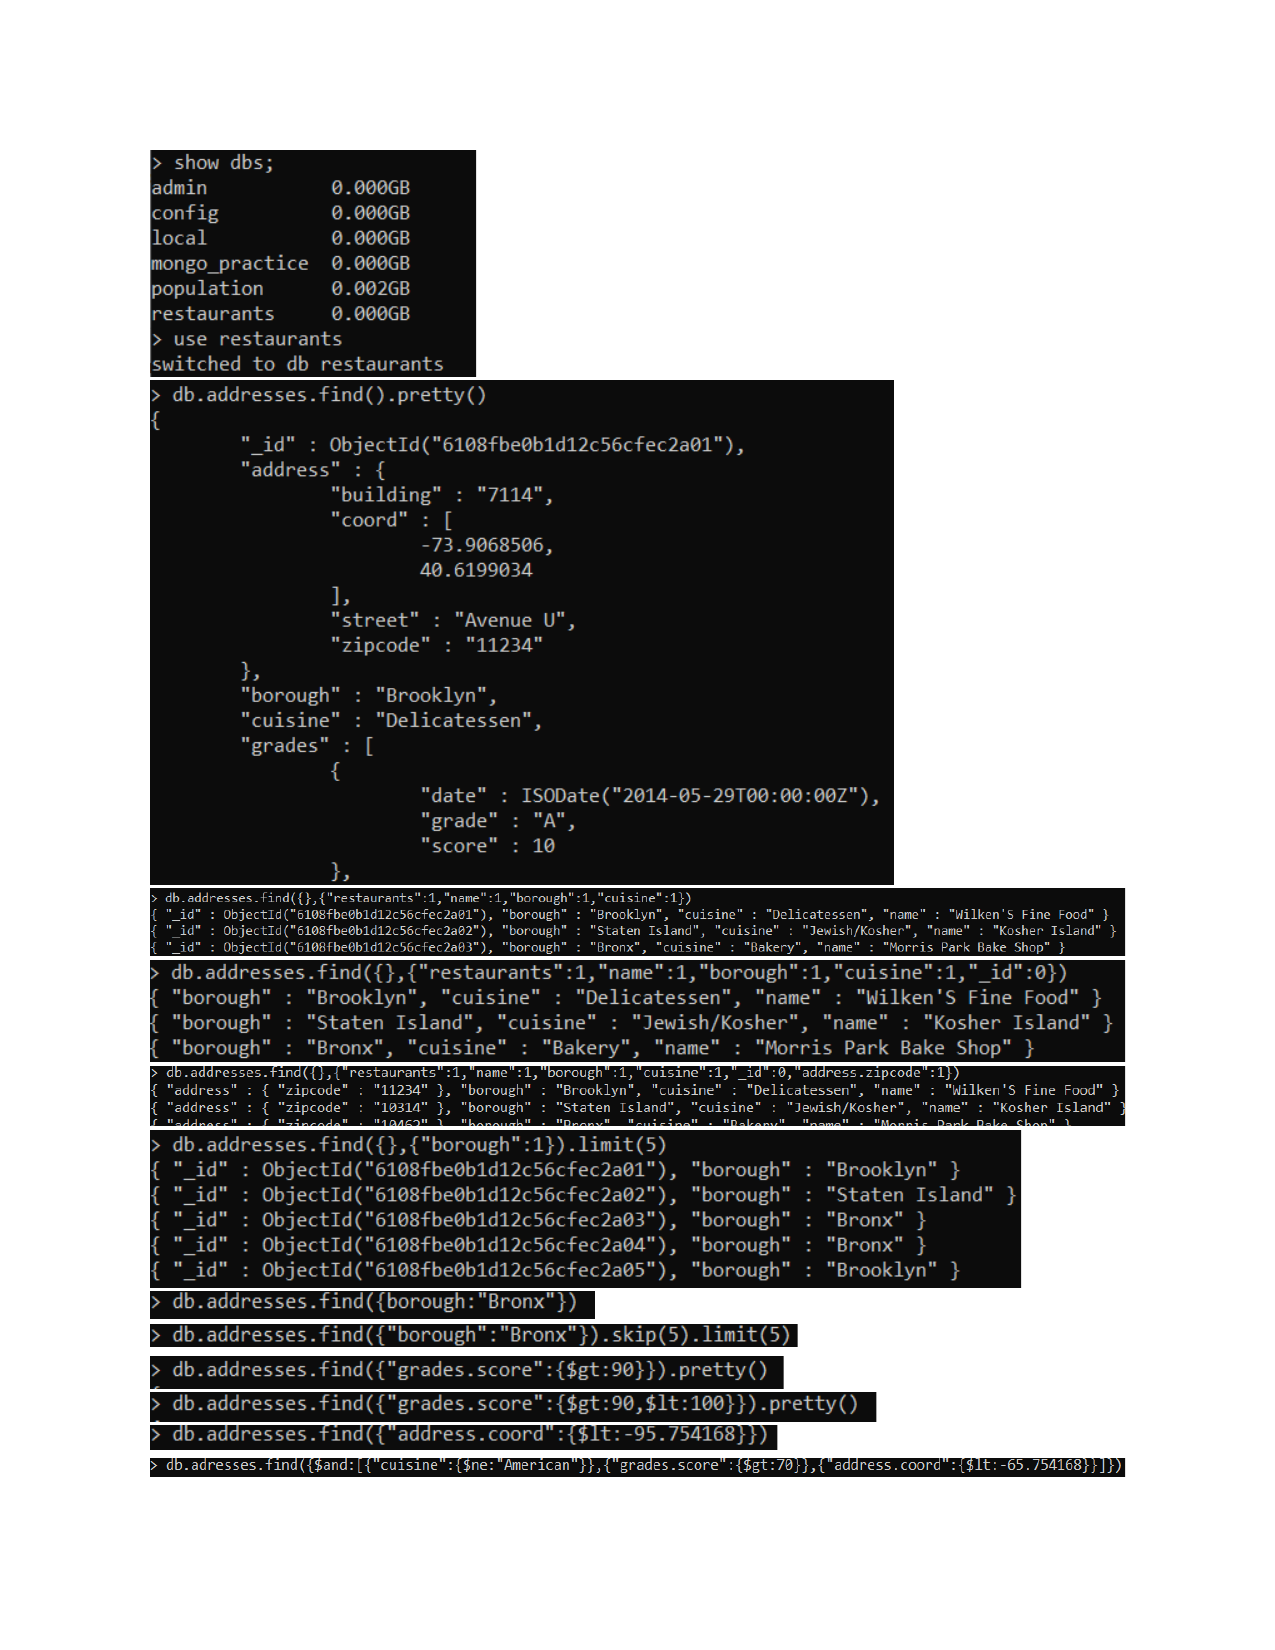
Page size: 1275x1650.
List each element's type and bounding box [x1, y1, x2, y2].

picture [150, 1458, 1125, 1477]
picture [150, 1130, 1022, 1288]
picture [150, 150, 477, 377]
picture [150, 888, 1125, 956]
picture [150, 960, 1125, 1062]
picture [150, 1291, 595, 1319]
picture [150, 1425, 778, 1450]
picture [150, 380, 894, 885]
picture [150, 1356, 784, 1389]
picture [150, 1324, 798, 1347]
picture [150, 1392, 877, 1422]
picture [150, 1066, 1125, 1126]
